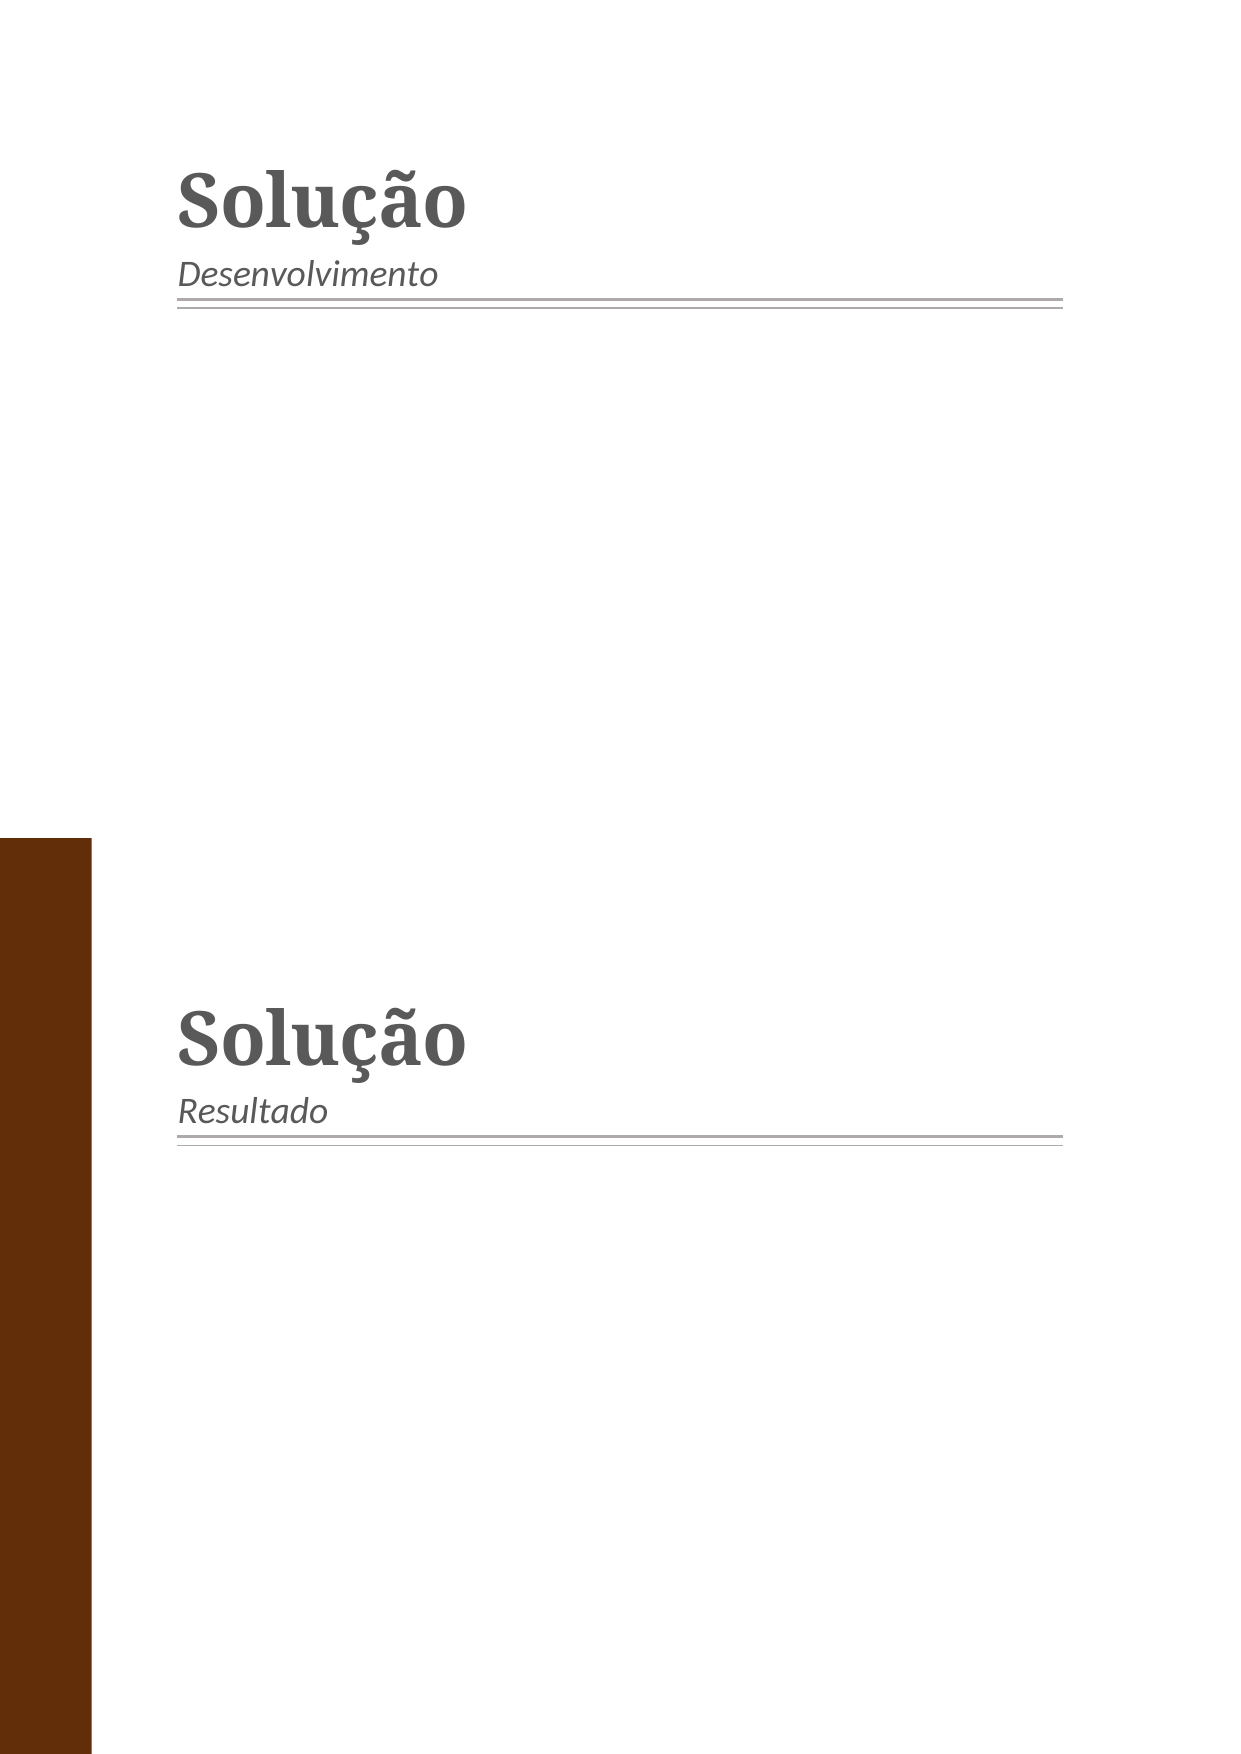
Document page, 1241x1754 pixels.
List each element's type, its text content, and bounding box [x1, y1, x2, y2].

text Desenvolvimento [177, 250, 1063, 298]
title Solução [177, 985, 1063, 1087]
text Resultado [177, 1087, 1063, 1135]
title Solução [177, 148, 1063, 250]
